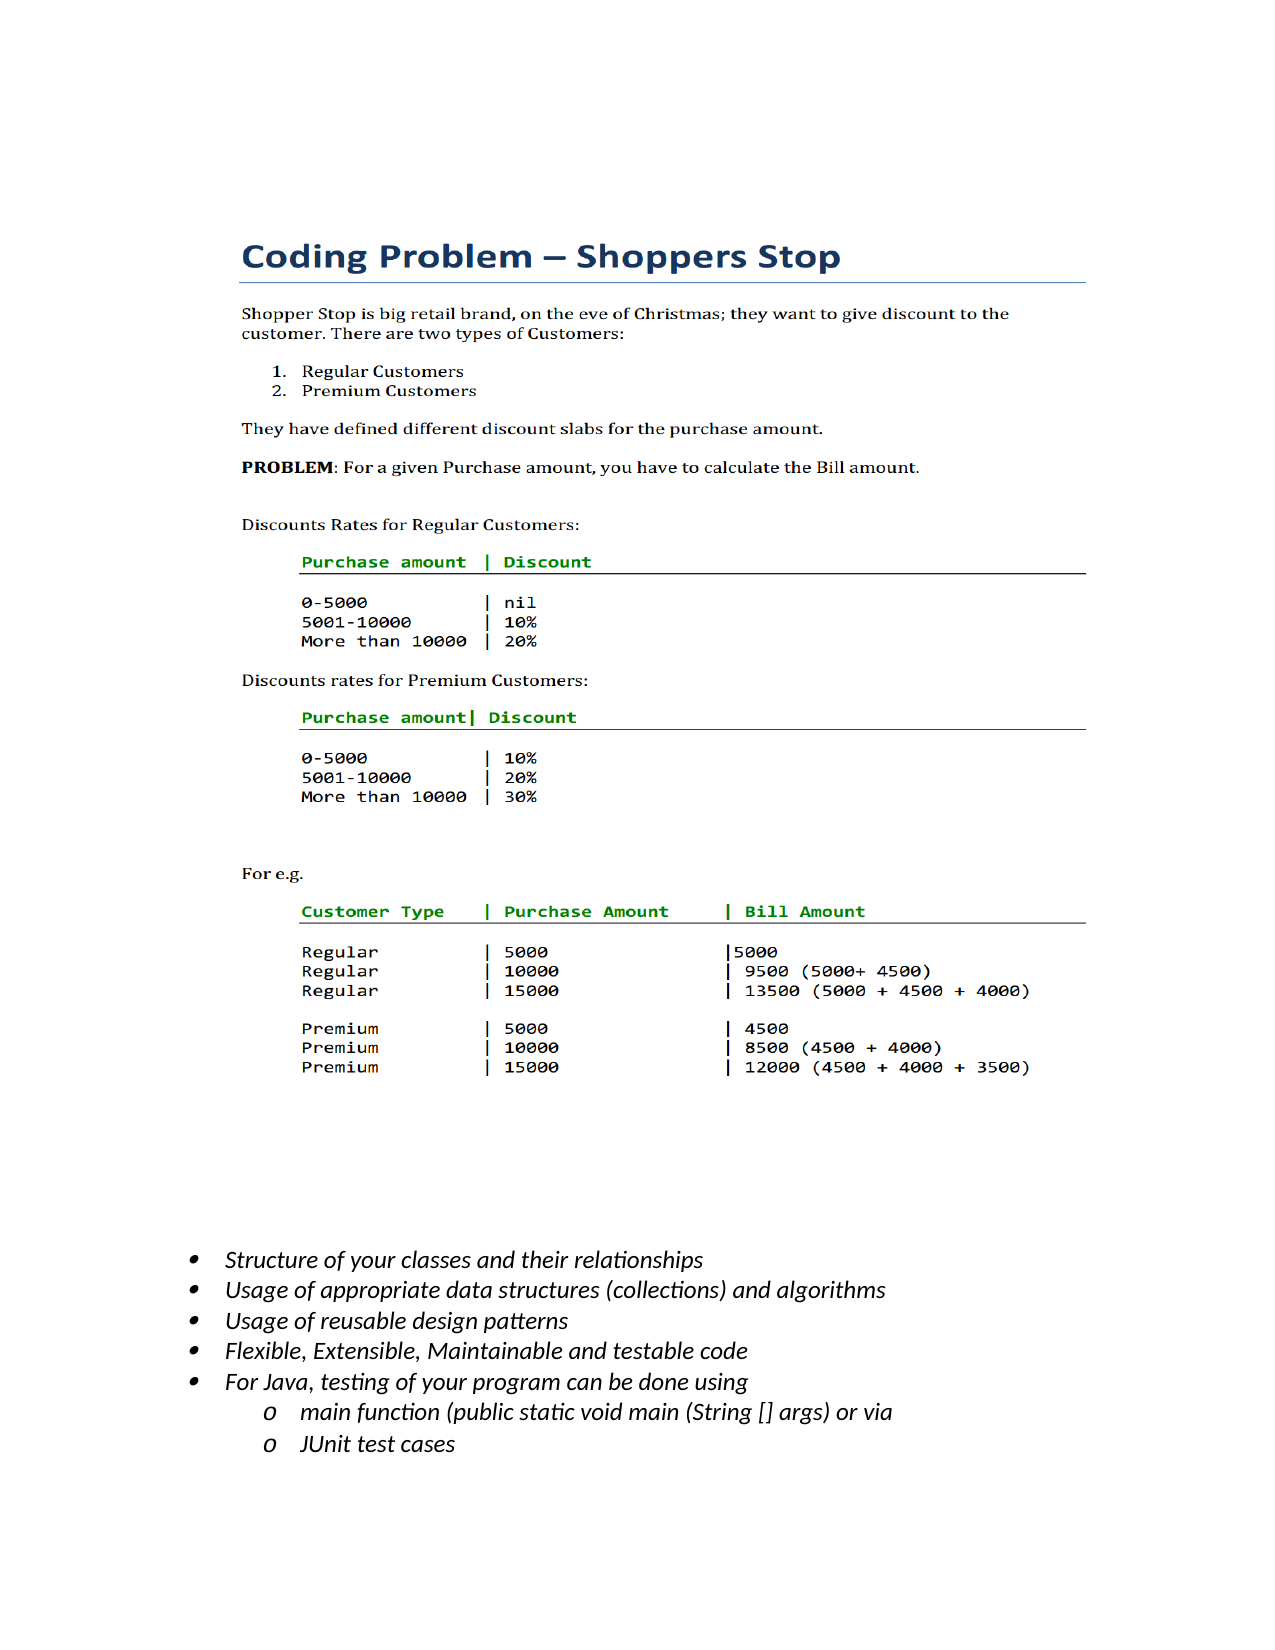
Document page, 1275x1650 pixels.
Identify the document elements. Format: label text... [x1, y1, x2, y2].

list Usage of reusable design patterns [187, 1305, 1125, 1335]
list Structure of your classes and their relationships [187, 1244, 1125, 1274]
list main function (public static void main (String [] args) or via [262, 1396, 1125, 1428]
picture [150, 150, 1173, 1225]
list Usage of appropriate data structures (collections) and algorithms [187, 1274, 1125, 1305]
list For Java, testing of your program can be done using [187, 1366, 1125, 1396]
list JUnit test cases [262, 1428, 1125, 1460]
list Flexible, Extensible, Maintainable and testable code [187, 1335, 1125, 1366]
